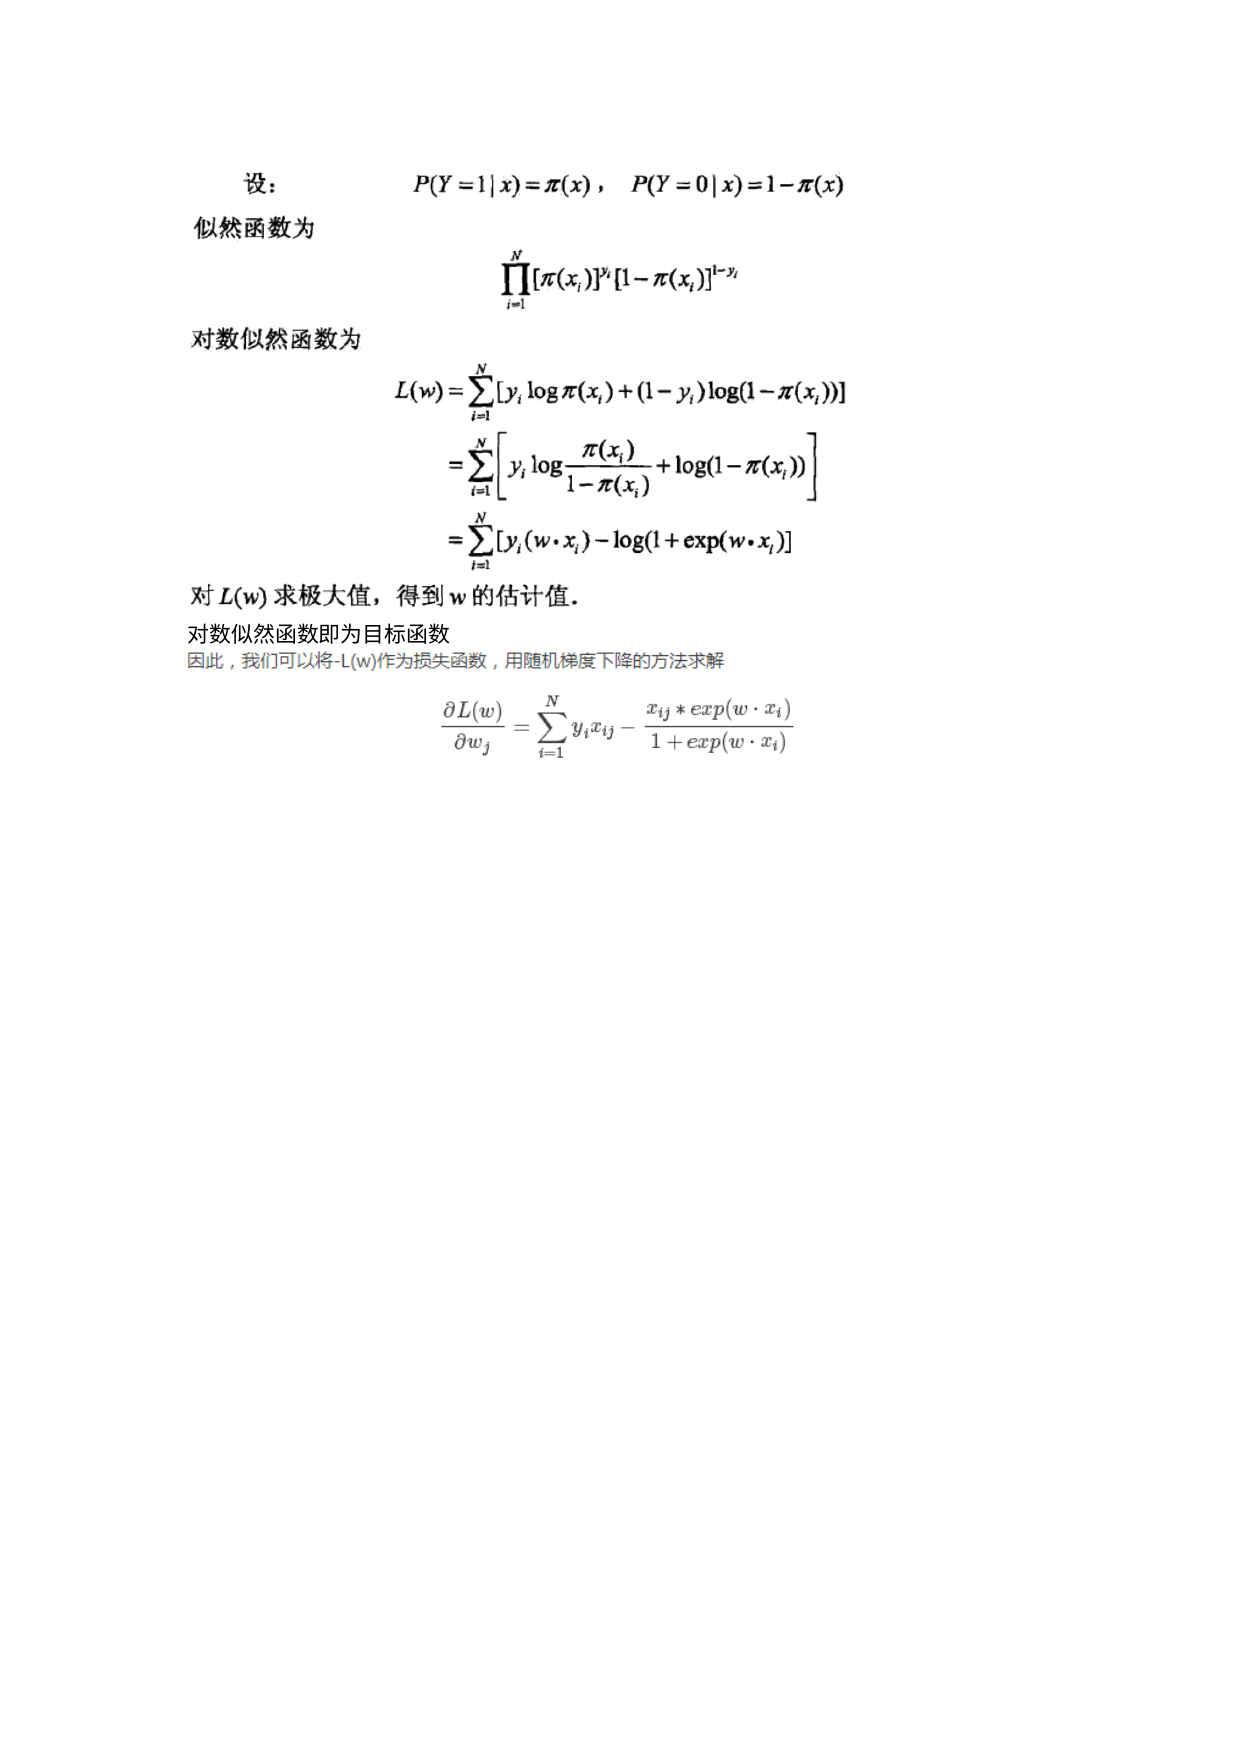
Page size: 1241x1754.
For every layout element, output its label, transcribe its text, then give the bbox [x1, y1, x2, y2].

text 对数似然函数即为目标函数 [187, 617, 1053, 649]
picture [187, 162, 1053, 313]
picture [187, 649, 1053, 764]
picture [187, 324, 1053, 612]
